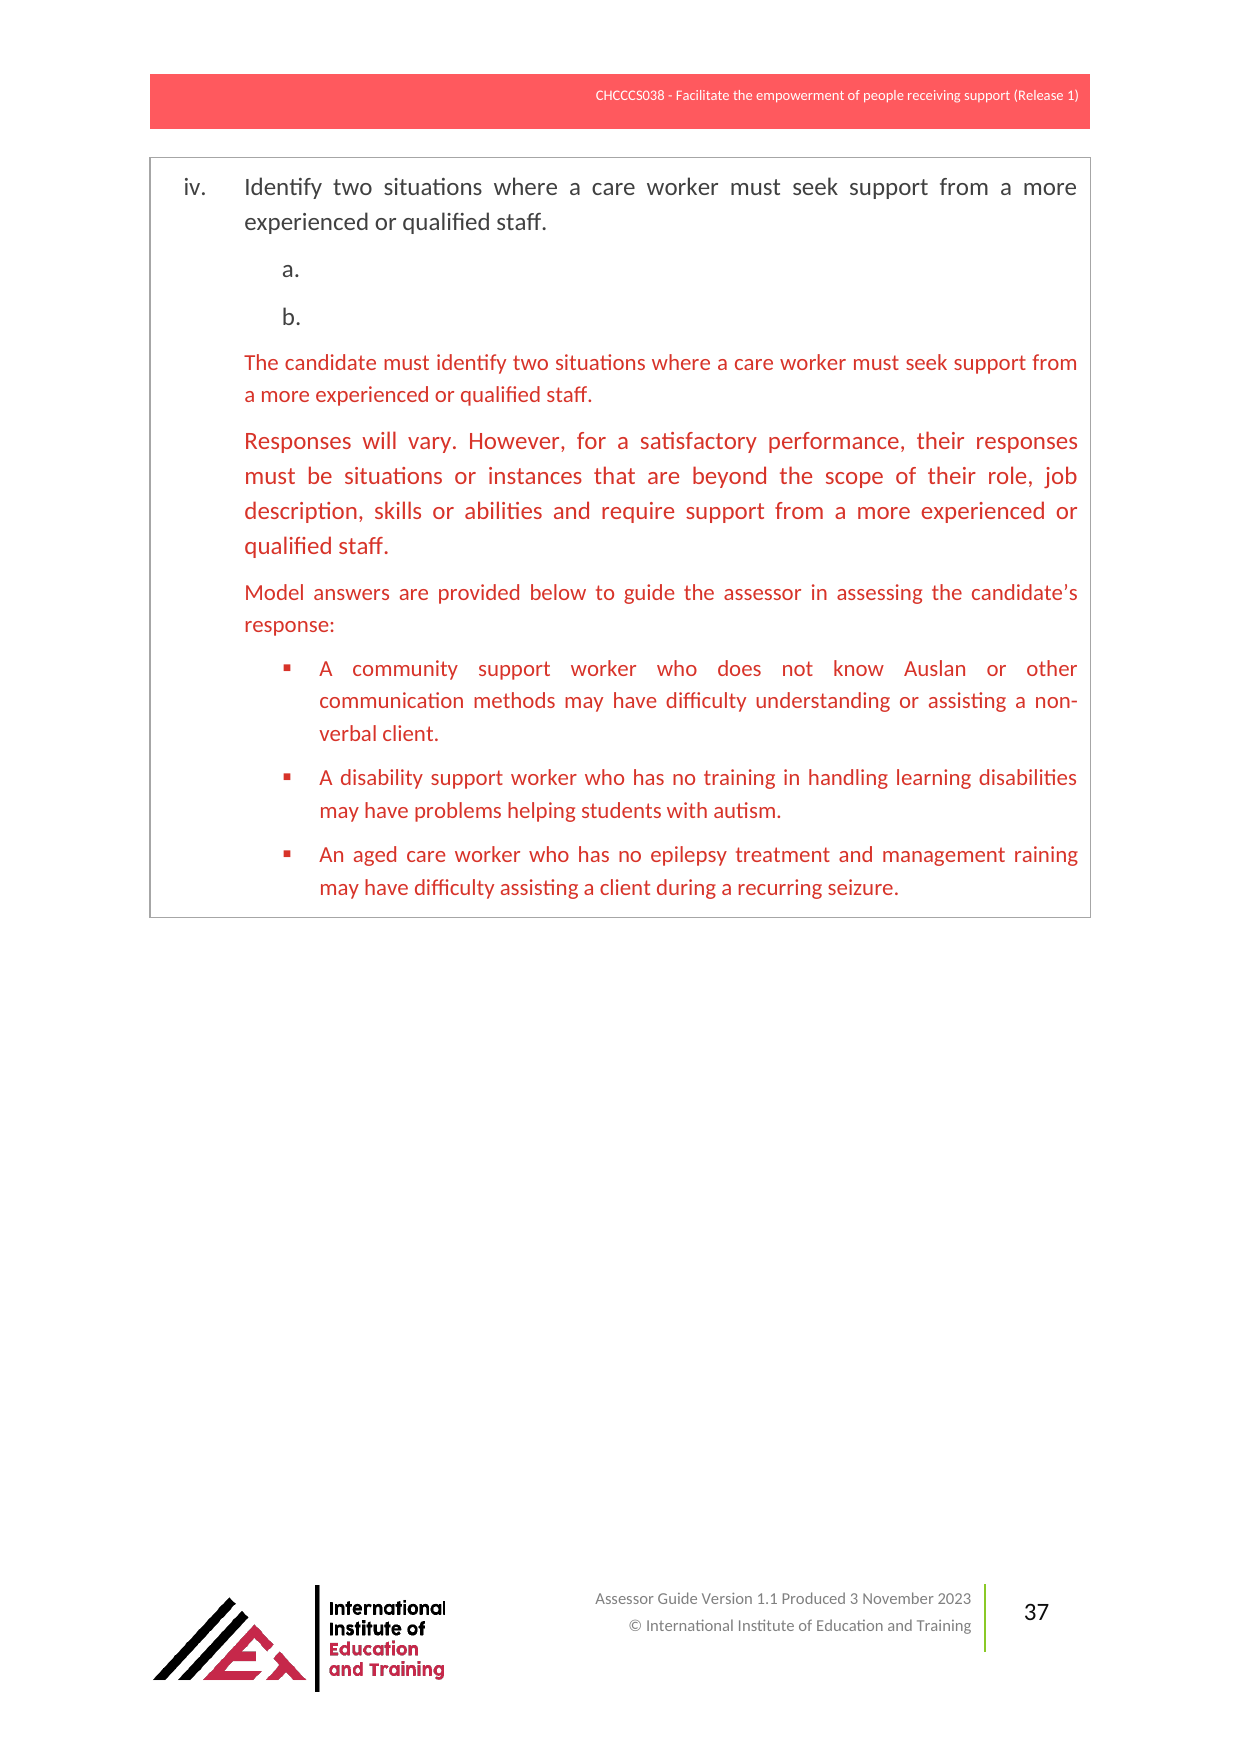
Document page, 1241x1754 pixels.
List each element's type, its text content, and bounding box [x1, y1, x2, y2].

picture [152, 1585, 445, 1692]
table_cell Identify two situations where a care worker must seek support from a more experienced or qualified staff. The candidate must identify two situations where a care worker must seek support from a more experienced or qualified staff. Responses will vary. However, for a satisfactory performance, their responses must be situations or instances that are beyond the scope of their role, job description, skills or abilities and require support from a more experienced or qualified staff. Model answers are provided below to guide the assessor in assessing the candidate’s response: A community support worker who does not know Auslan or other communication methods may have difficulty understanding or assisting a non-verbal client. A disability support worker who has no training in handling learning disabilities may have problems helping students with autism. An aged care worker who has no epilepsy treatment and management raining may have difficulty assisting a client during a recurring seizure. [151, 158, 1090, 917]
